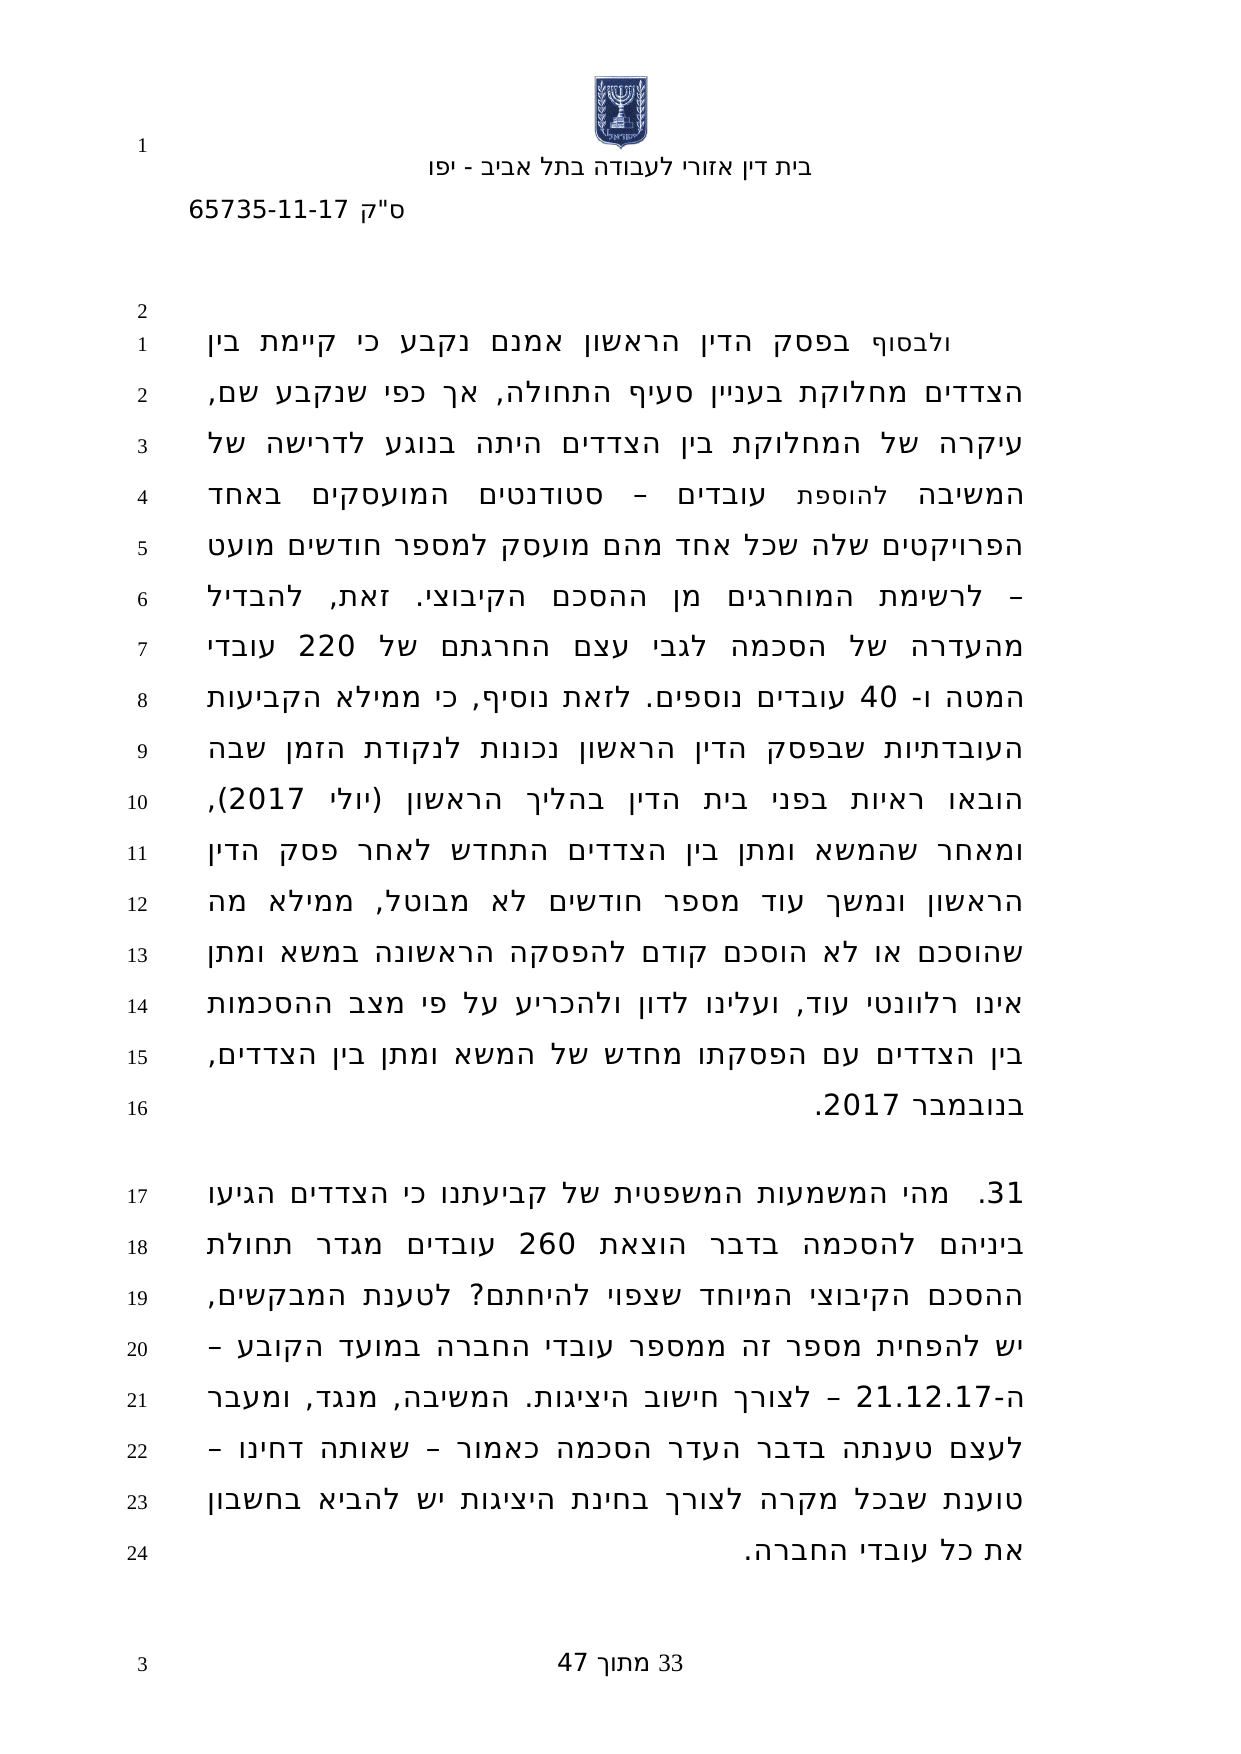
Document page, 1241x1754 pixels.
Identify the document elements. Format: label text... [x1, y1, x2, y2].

text 31. מהי המשמעות המשפטית של קביעתנו כי הצדדים הגיעו ביניהם להסכמה בדבר הוצאת 260 עובדים מגדר תחולת ההסכם הקיבוצי המיוחד שצפוי להיחתם? לטענת המבקשים, יש להפחית מספר זה ממספר עובדי החברה במועד הקובע –ה-21.12.17 – לצורך חישוב היציגות. המשיבה, מנגד, ומעבר לעצם טענתה בדבר העדר הסכמה כאמור – שאותה דחינו – טוענת שבכל מקרה לצורך בחינת היציגות יש להביא בחשבון את כל עובדי החברה. [207, 1177, 1024, 1567]
picture [589, 75, 651, 152]
text ולבסוף בפסק הדין הראשון אמנם נקבע כי קיימת בין הצדדים מחלוקת בעניין סעיף התחולה, אך כפי שנקבע שם, עיקרה של המחלוקת בין הצדדים היתה בנוגע לדרישה של המשיבה להוספת עובדים – סטודנטים המועסקים באחד הפרויקטים שלה שכל אחד מהם מועסק למספר חודשים מועט – לרשימת המוחרגים מן ההסכם הקיבוצי. זאת, להבדיל מהעדרה של הסכמה לגבי עצם החרגתם של 220 עובדי המטה ו- 40 עובדים נוספים. לזאת נוסיף, כי ממילא הקביעות העובדתיות שבפסק הדין הראשון נכונות לנקודת הזמן שבה הובאו ראיות בפני בית הדין בהליך הראשון (יולי 2017), ומאחר שהמשא ומתן בין הצדדים התחדש לאחר פסק הדין הראשון ונמשך עוד מספר חודשים לא מבוטל, ממילא מה שהוסכם או לא הוסכם קודם להפסקה הראשונה במשא ומתן אינו רלוונטי עוד, ועלינו לדון ולהכריע על פי מצב ההסכמות בין הצדדים עם הפסקתו מחדש של המשא ומתן בין הצדדים, בנובמבר 2017. [207, 324, 1024, 1122]
